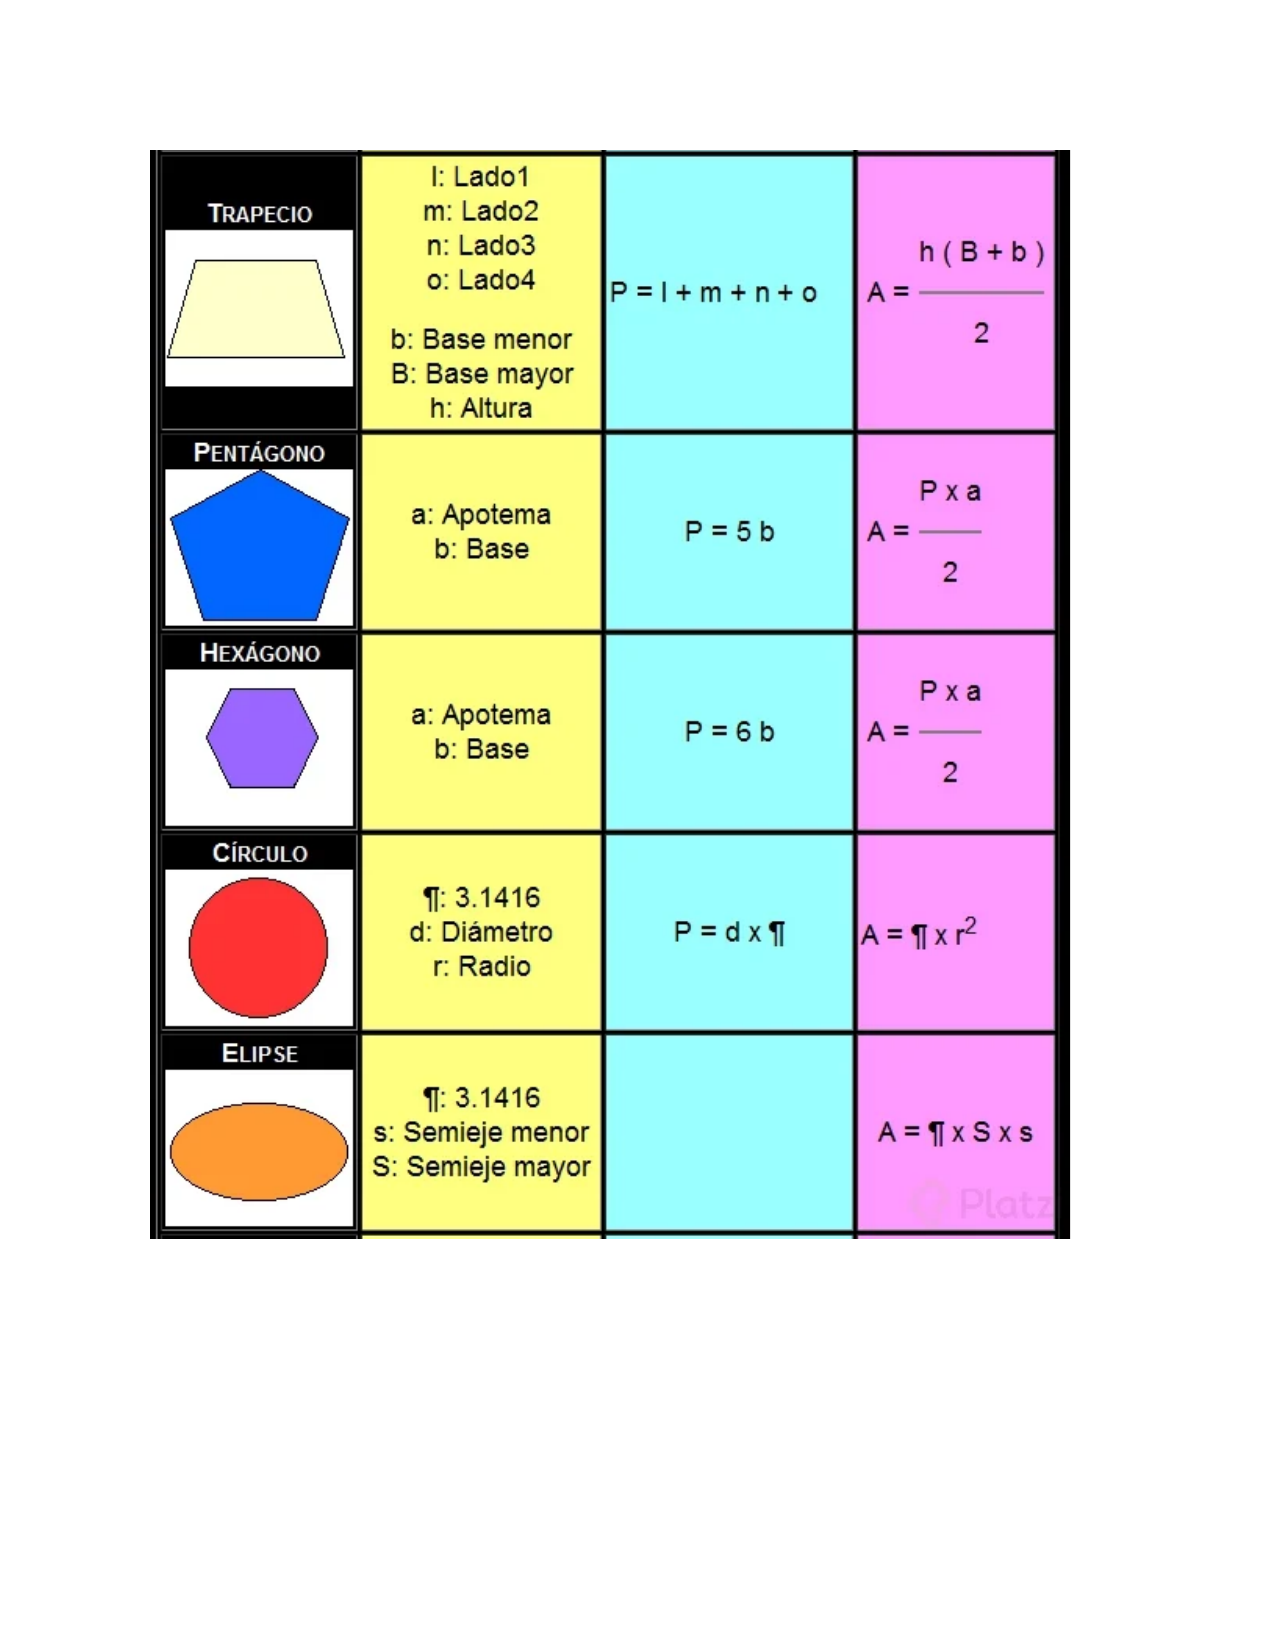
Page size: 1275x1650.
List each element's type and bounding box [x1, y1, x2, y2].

picture [150, 150, 1071, 1239]
